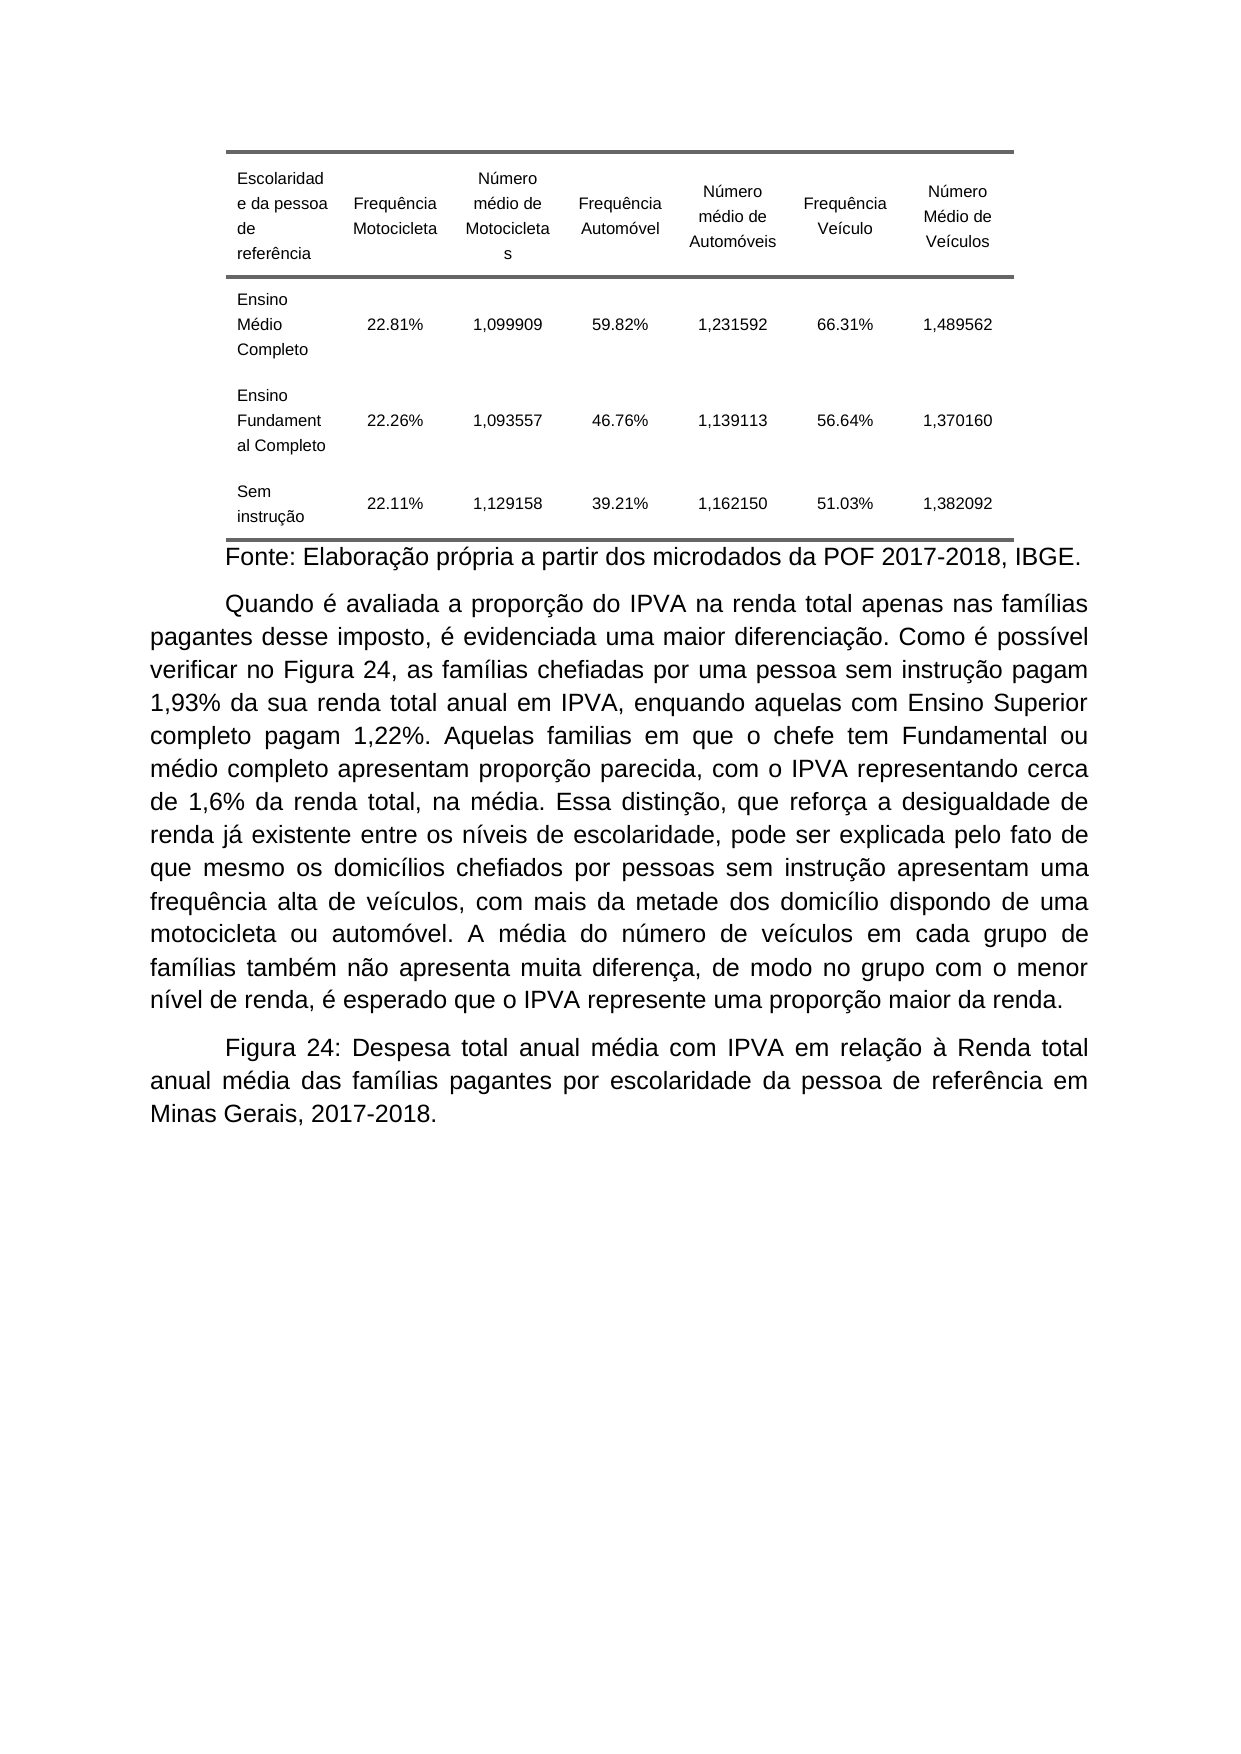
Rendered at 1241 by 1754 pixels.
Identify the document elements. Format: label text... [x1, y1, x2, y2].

table_cell 1,489562 [901, 279, 1014, 371]
table_cell 39.21% [564, 467, 676, 537]
table_header Número médio de Automóveis [676, 154, 789, 275]
table_cell 1,129158 [451, 467, 564, 537]
text Fonte: Elaboração própria a partir dos microdados da POF 2017-2018, IBGE. [150, 542, 1090, 570]
text Figura 24: Despesa total anual média com IPVA em relação à Renda total anual média das famílias pagantes por escolaridade da pessoa de referência em Minas Gerais, 2017-2018. [150, 1033, 1090, 1128]
table_cell 1,231592 [676, 279, 789, 371]
table_header Frequência Veículo [789, 154, 901, 275]
text Quando é avaliada a proporção do IPVA na renda total apenas nas famílias pagantes desse imposto, é evidenciada uma maior diferenciação. Como é possível verificar no Figura 24, as famílias chefiadas por uma pessoa sem instrução pagam 1,93% da sua renda total anual em IPVA, enquando aquelas com Ensino Superior completo pagam 1,22%. Aquelas familias em que o chefe tem Fundamental ou médio completo apresentam proporção parecida, com o IPVA representando cerca de 1,6% da renda total, na média. Essa distinção, que reforça a desigualdade de renda já existente entre os níveis de escolaridade, pode ser explicada pelo fato de que mesmo os domicílios chefiados por pessoas sem instrução apresentam uma frequência alta de veículos, com mais da metade dos domicílio dispondo de uma motocicleta ou automóvel. A média do número de veículos em cada grupo de famílias também não apresenta muita diferença, de modo no grupo com o menor nível de renda, é esperado que o IPVA represente uma proporção maior da renda. [150, 589, 1090, 1014]
table_cell 46.76% [564, 371, 676, 467]
table_cell Ensino Médio Completo [226, 279, 339, 371]
table_cell 59.82% [564, 279, 676, 371]
table_cell 22.26% [339, 371, 451, 467]
table_cell 1,139113 [676, 371, 789, 467]
table_cell 51.03% [789, 467, 901, 537]
table_cell Ensino Fundamental Completo [226, 371, 339, 467]
table_header Número médio de Motocicletas [451, 154, 564, 275]
table_cell Sem instrução [226, 467, 339, 537]
table_cell 1,382092 [901, 467, 1014, 537]
table_cell 1,370160 [901, 371, 1014, 467]
table_cell 66.31% [789, 279, 901, 371]
table_cell 56.64% [789, 371, 901, 467]
table_header Frequência Automóvel [564, 154, 676, 275]
table_header Escolaridade da pessoa de referência [226, 154, 339, 275]
table_header Número Médio de Veículos [901, 154, 1014, 275]
table_header Frequência Motocicleta [339, 154, 451, 275]
table_cell 22.11% [339, 467, 451, 537]
table_cell 1,099909 [451, 279, 564, 371]
table_cell 22.81% [339, 279, 451, 371]
table_cell 1,162150 [676, 467, 789, 537]
table_cell 1,093557 [451, 371, 564, 467]
